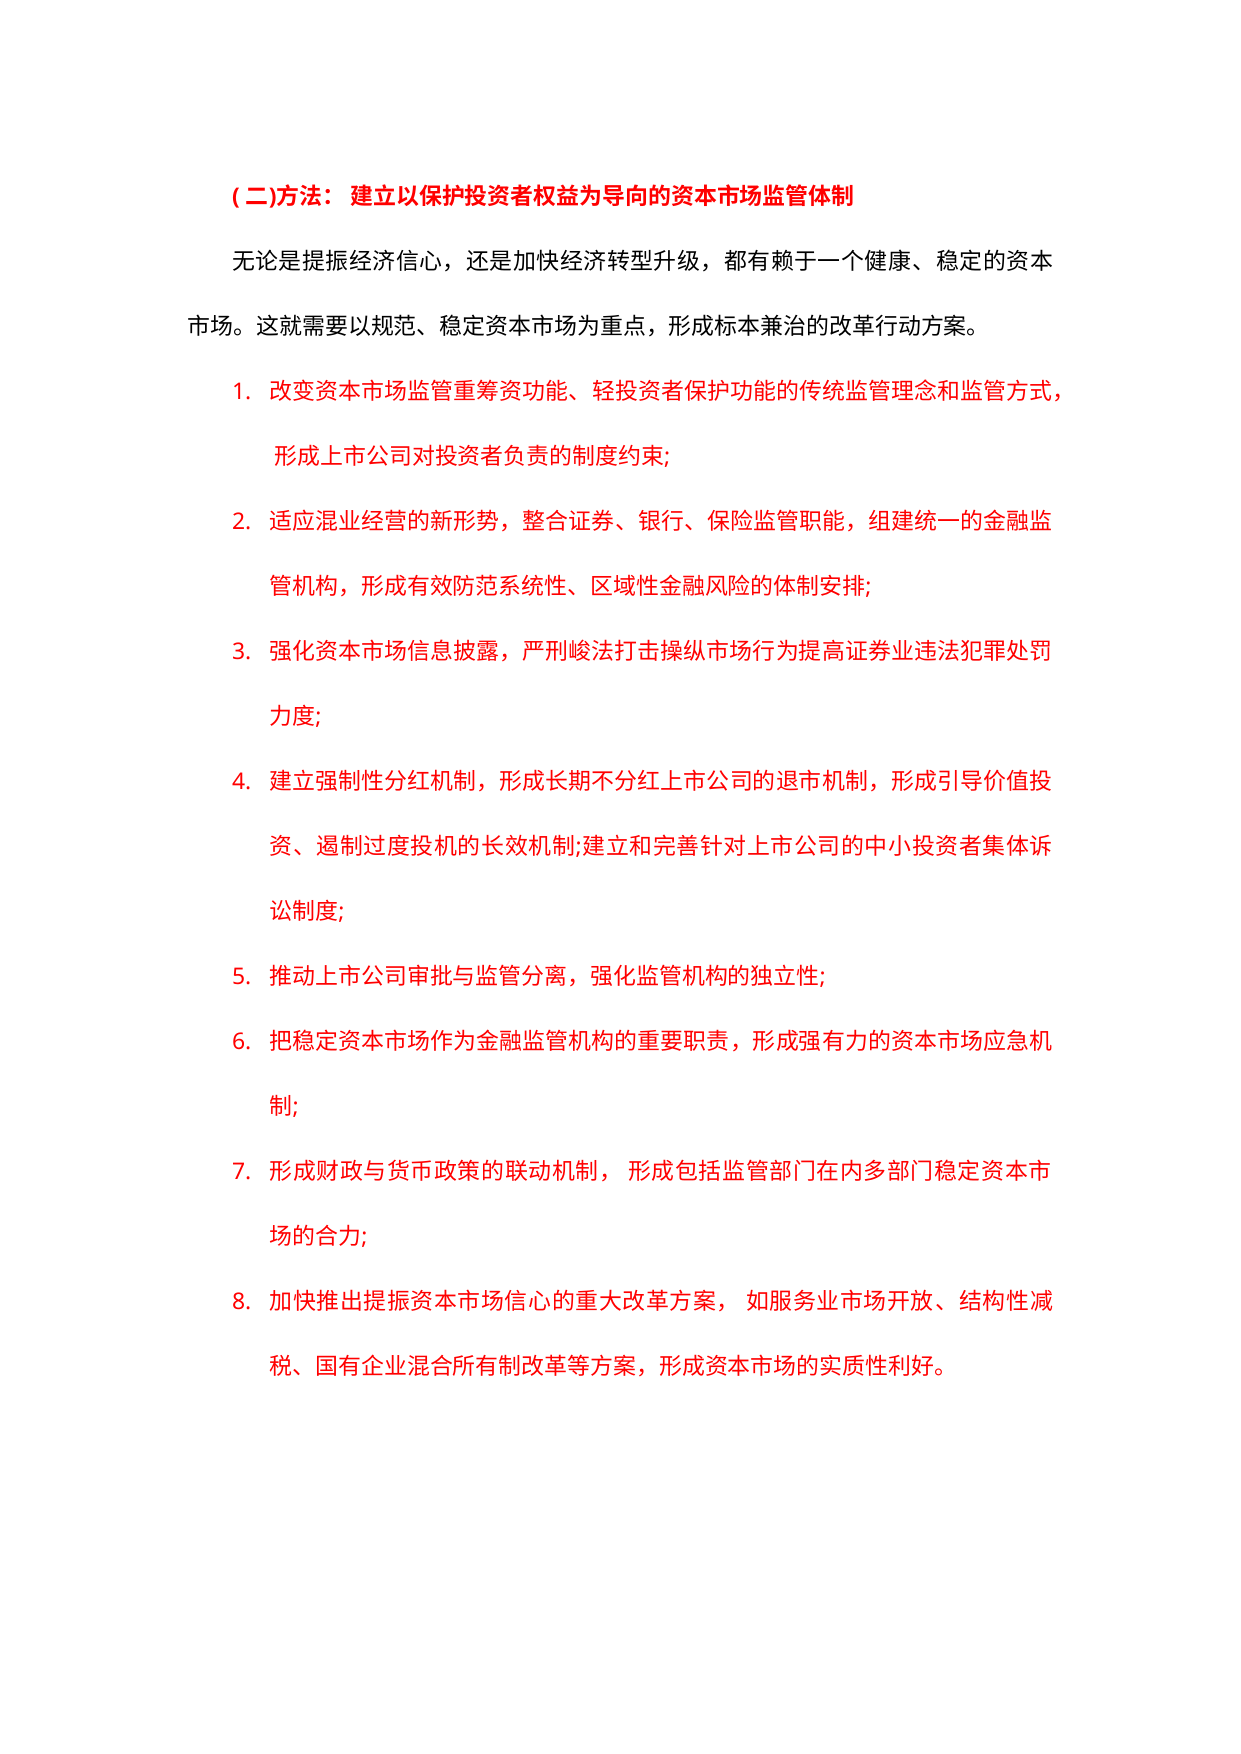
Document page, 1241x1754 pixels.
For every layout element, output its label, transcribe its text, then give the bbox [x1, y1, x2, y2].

list 形成财政与货币政策的联动机制， 形成包括监管部门在内多部门稳定资本市场的合力; [232, 1137, 1053, 1267]
list 加快推出提振资本市场信心的重大改革方案， 如服务业市场开放、结构性减税、国有企业混合所有制改革等方案，形成资本市场的实质性利好。 [232, 1267, 1053, 1397]
list 建立强制性分红机制，形成长期不分红上市公司的退市机制，形成引导价值投资、遏制过度投机的长效机制;建立和完善针对上市公司的中小投资者集体诉讼制度; [232, 747, 1053, 942]
list 把稳定资本市场作为金融监管机构的重要职责，形成强有力的资本市场应急机制; [232, 1007, 1053, 1137]
list 强化资本市场信息披露，严刑峻法打击操纵市场行为提高证券业违法犯罪处罚力度; [232, 617, 1053, 747]
list 适应混业经营的新形势，整合证券、银行、保险监管职能，组建统一的金融监管机构，形成有效防范系统性、区域性金融风险的体制安排; [232, 487, 1053, 617]
text 无论是提振经济信心，还是加快经济转型升级，都有赖于一个健康、稳定的资本市场。这就需要以规范、稳定资本市场为重点，形成标本兼治的改革行动方案。 [187, 227, 1053, 357]
text ( 二)方法： 建立以保护投资者权益为导向的资本市场监管体制 [187, 162, 1053, 227]
list 改变资本市场监管重筹资功能、轻投资者保护功能的传统监管理念和监管方式， 形成上市公司对投资者负责的制度约束; [232, 357, 1053, 487]
list 推动上市公司审批与监管分离，强化监管机构的独立性; [232, 942, 1053, 1007]
